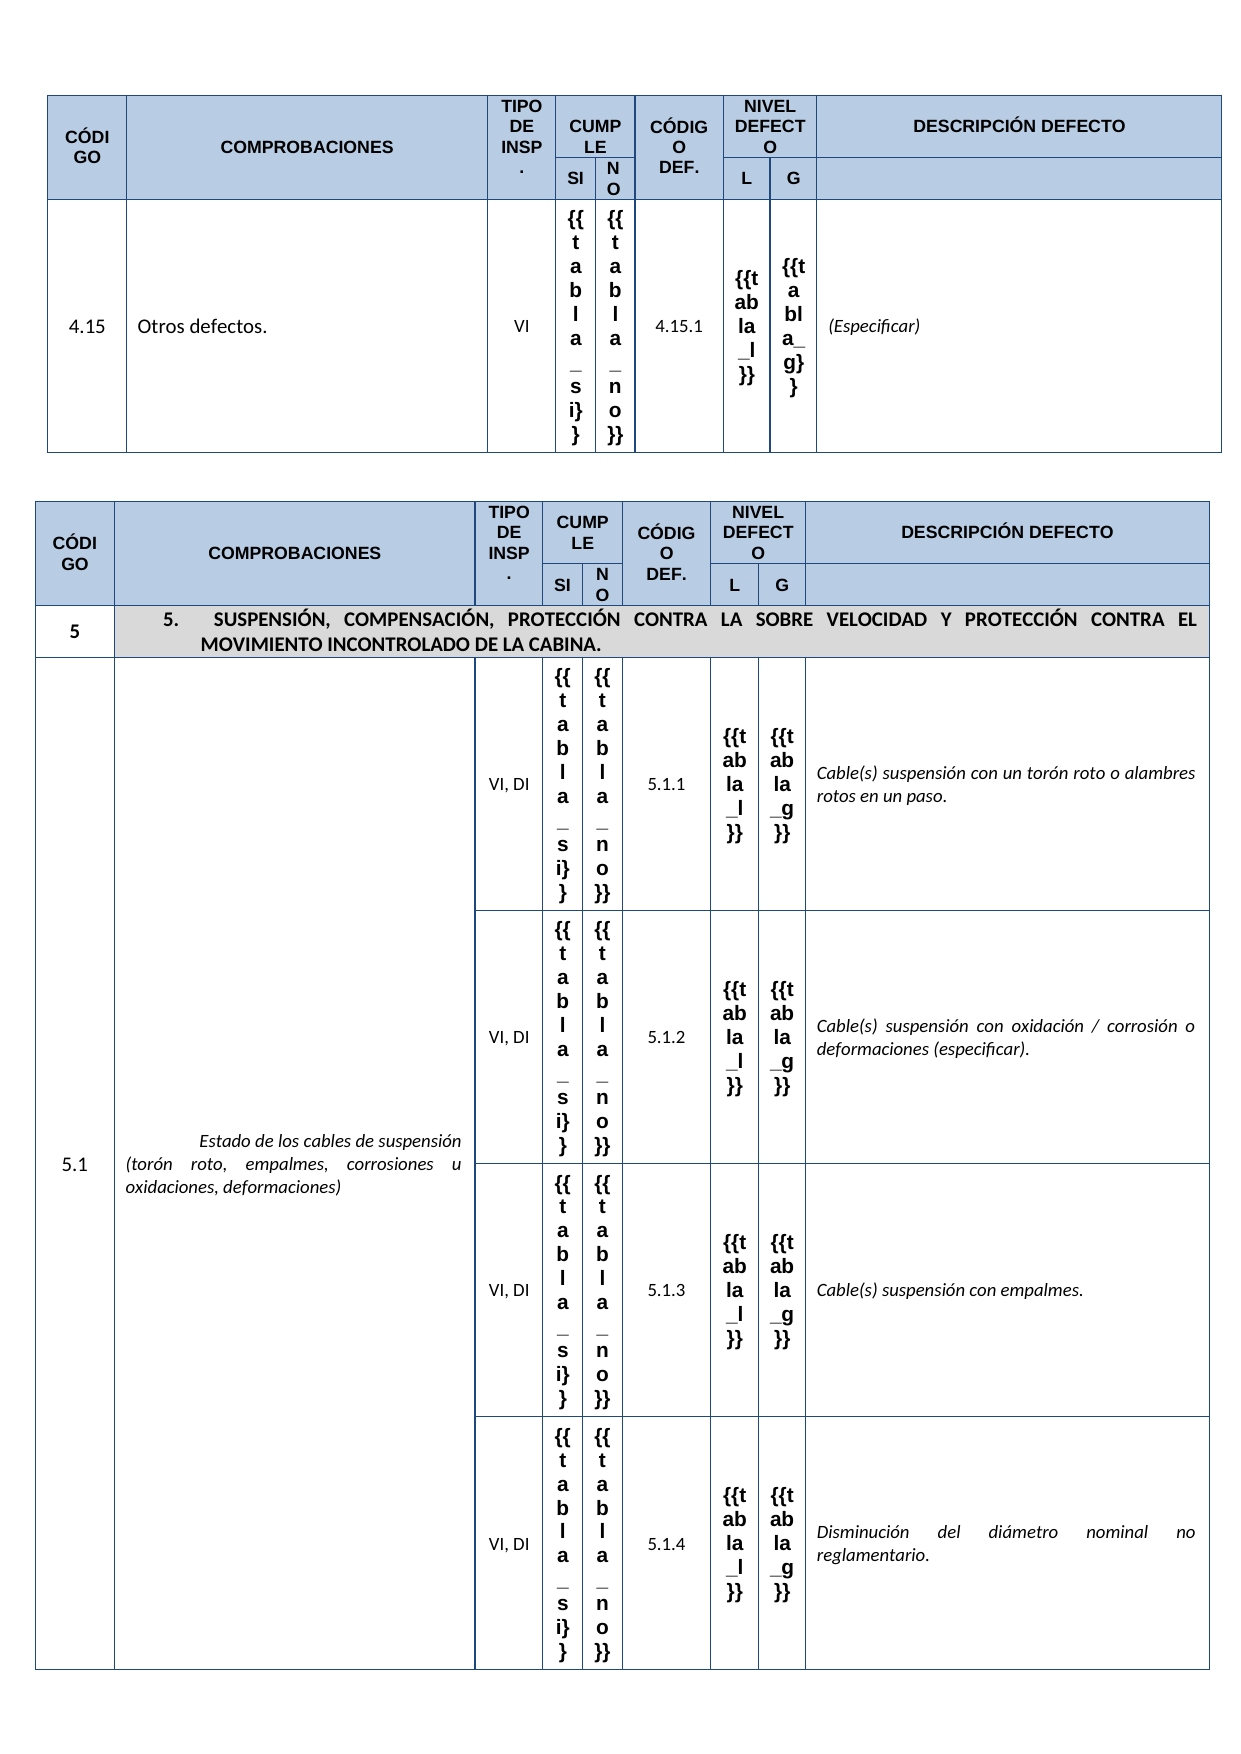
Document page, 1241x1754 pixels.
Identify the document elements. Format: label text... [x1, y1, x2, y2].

table_cell {{tabla_l}} [711, 1164, 758, 1416]
table_cell 5.1.3 [623, 1164, 710, 1416]
table_cell {{tabla_si}} [543, 1417, 582, 1669]
table_cell L [711, 564, 758, 605]
table_header DESCRIPCIÓN DEFECTO [817, 96, 1221, 157]
table_header TIPO DE INSP. [476, 502, 542, 605]
table_cell 5.1.1 [623, 658, 710, 910]
table_header CUMPLE [543, 502, 622, 563]
table_cell {{tabla_l}} [724, 200, 769, 452]
table_cell 4.15.1 [636, 200, 723, 452]
table_header CÓDIGO DEF. [636, 96, 723, 199]
table_cell {{tabla_l}} [711, 1417, 758, 1669]
table_cell {{tabla_no}} [583, 1164, 622, 1416]
table_cell 5.1.4 [623, 1417, 710, 1669]
table_cell G [759, 564, 805, 605]
table_cell VI, DI [476, 911, 542, 1163]
table_header NIVEL DEFECTO [724, 96, 816, 157]
table_cell SUSPENSIÓN, COMPENSACIÓN, PROTECCIÓN CONTRA LA SOBRE VELOCIDAD Y PROTECCIÓN CONTRA EL MOVIMIENTO INCONTROLADO DE LA CABINA. [115, 606, 1209, 657]
table_cell {{tabla_g}} [759, 658, 805, 910]
table_cell Disminución del diámetro nominal no reglamentario. [806, 1417, 1209, 1669]
table_cell Cable(s) suspensión con un torón roto o alambres rotos en un paso. [806, 658, 1209, 910]
table_cell {{tabla_g}} [759, 1417, 805, 1669]
table_cell {{tabla_g}} [771, 200, 816, 452]
table_cell NO [596, 158, 634, 199]
table_cell {{tabla_g}} [759, 1164, 805, 1416]
table_cell SI [543, 564, 582, 605]
table_cell VI, DI [476, 658, 542, 910]
table_header COMPROBACIONES [115, 502, 474, 605]
table_cell Cable(s) suspensión con oxidación / corrosión o deformaciones (especificar). [806, 911, 1209, 1163]
table_cell {{tabla_si}} [543, 911, 582, 1163]
table_cell Cable(s) suspensión con empalmes. [806, 1164, 1209, 1416]
table_cell (Especificar) [817, 200, 1221, 452]
table_cell 5.1.2 [623, 911, 710, 1163]
table_cell 4.15 [48, 200, 126, 452]
table_cell {{tabla_si}} [543, 1164, 582, 1416]
table_cell 5.1 [36, 658, 114, 1669]
table_header CÓDIGO [36, 502, 114, 605]
table_cell VI, DI [476, 1164, 542, 1416]
table_cell 5 [36, 606, 114, 657]
table_cell [817, 158, 1221, 199]
table_cell L [724, 158, 769, 199]
table_cell {{tabla_g}} [759, 911, 805, 1163]
table_cell {{tabla_l}} [711, 658, 758, 910]
table_header CUMPLE [556, 96, 634, 157]
table_header TIPO DE INSP. [488, 96, 555, 199]
table_header CÓDIGO [48, 96, 126, 199]
table_cell SI [556, 158, 595, 199]
table_cell {{tabla_l}} [711, 911, 758, 1163]
table_header DESCRIPCIÓN DEFECTO [806, 502, 1209, 563]
table_cell {{tabla_no}} [583, 658, 622, 910]
table_cell Otros defectos. [127, 200, 487, 452]
table_cell G [771, 158, 816, 199]
table_header COMPROBACIONES [127, 96, 487, 199]
table_cell Estado de los cables de suspensión (torón roto, empalmes, corrosiones u oxidaciones, deformaciones) [115, 658, 474, 1669]
table_cell {{tabla_no}} [583, 1417, 622, 1669]
table_header NIVEL DEFECTO [711, 502, 805, 563]
table_cell {{tabla_no}} [583, 911, 622, 1163]
table_cell {{tabla_si}} [556, 200, 595, 452]
table_cell {{tabla_si}} [543, 658, 582, 910]
table_cell VI, DI [476, 1417, 542, 1669]
table_header CÓDIGO DEF. [623, 502, 710, 605]
table_cell {{tabla_no}} [596, 200, 634, 452]
table_cell VI [488, 200, 555, 452]
table_cell NO [583, 564, 622, 605]
table_cell [806, 564, 1209, 605]
